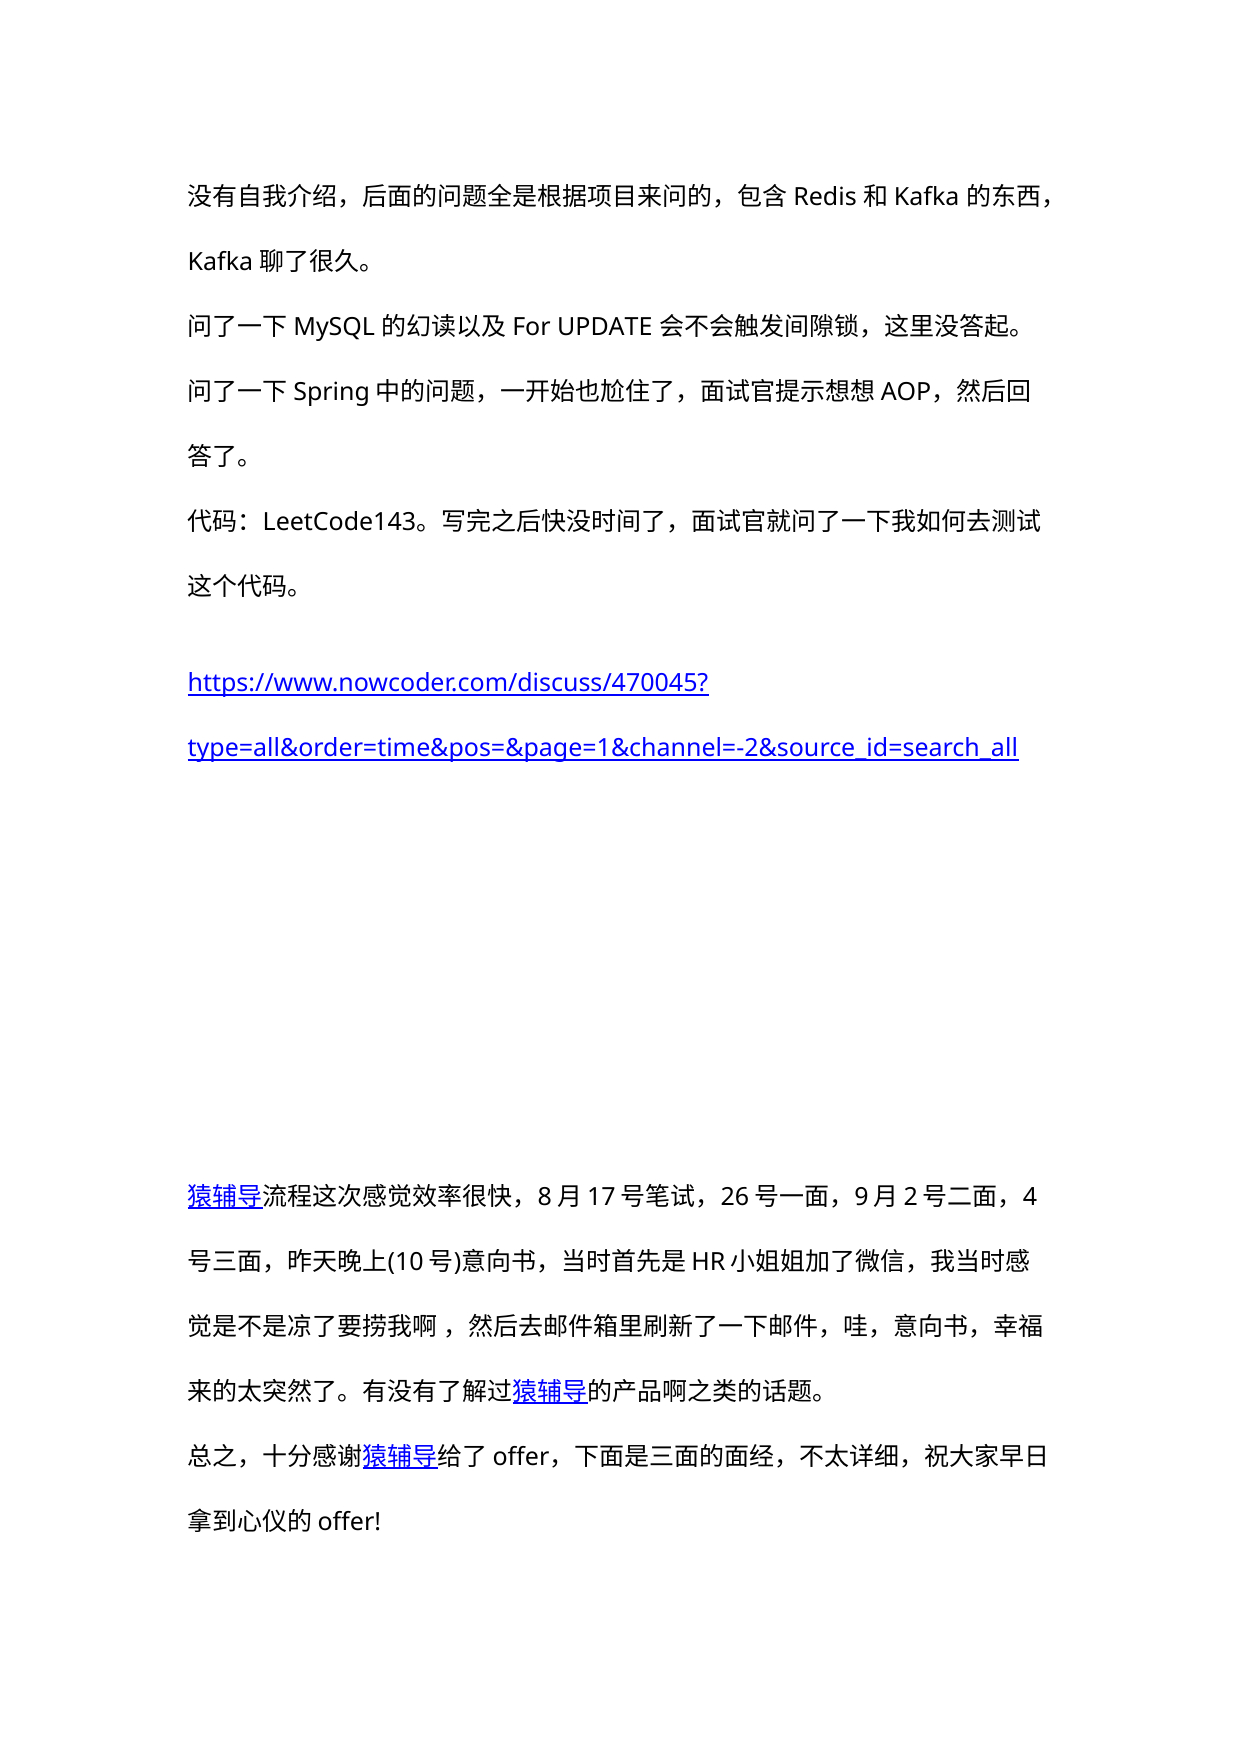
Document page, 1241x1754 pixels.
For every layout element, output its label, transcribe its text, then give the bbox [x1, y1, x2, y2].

text 没有自我介绍，后面的问题全是根据项目来问的，包含 Redis 和 Kafka 的东西，Kafka 聊了很久。 [187, 162, 1053, 292]
text 猿辅导流程这次感觉效率很快，8月17号笔试，26号一面，9月2号二面，4号三面，昨天晚上(10号)意向书，当时首先是HR小姐姐加了微信，我当时感觉是不是凉了要捞我啊 ，然后去邮件箱里刷新了一下邮件，哇，意向书，幸福来的太突然了。有没有了解过猿辅导的产品啊之类的话题。 [187, 1162, 1053, 1422]
text https://www.nowcoder.com/discuss/470045?type=all&order=time&pos=&page=1&channel=-2&source_id=search_all [187, 649, 1053, 779]
text 代码：LeetCode143。写完之后快没时间了，面试官就问了一下我如何去测试这个代码。 [187, 487, 1053, 617]
text 问了一下 MySQL 的幻读以及 For UPDATE 会不会触发间隙锁，这里没答起。 [187, 292, 1053, 357]
text 总之，十分感谢猿辅导给了offer，下面是三面的面经，不太详细，祝大家早日拿到心仪的offer! [187, 1422, 1053, 1552]
text 问了一下 Spring中的问题，一开始也尬住了，面试官提示想想 AOP，然后回答了。 [187, 357, 1053, 487]
